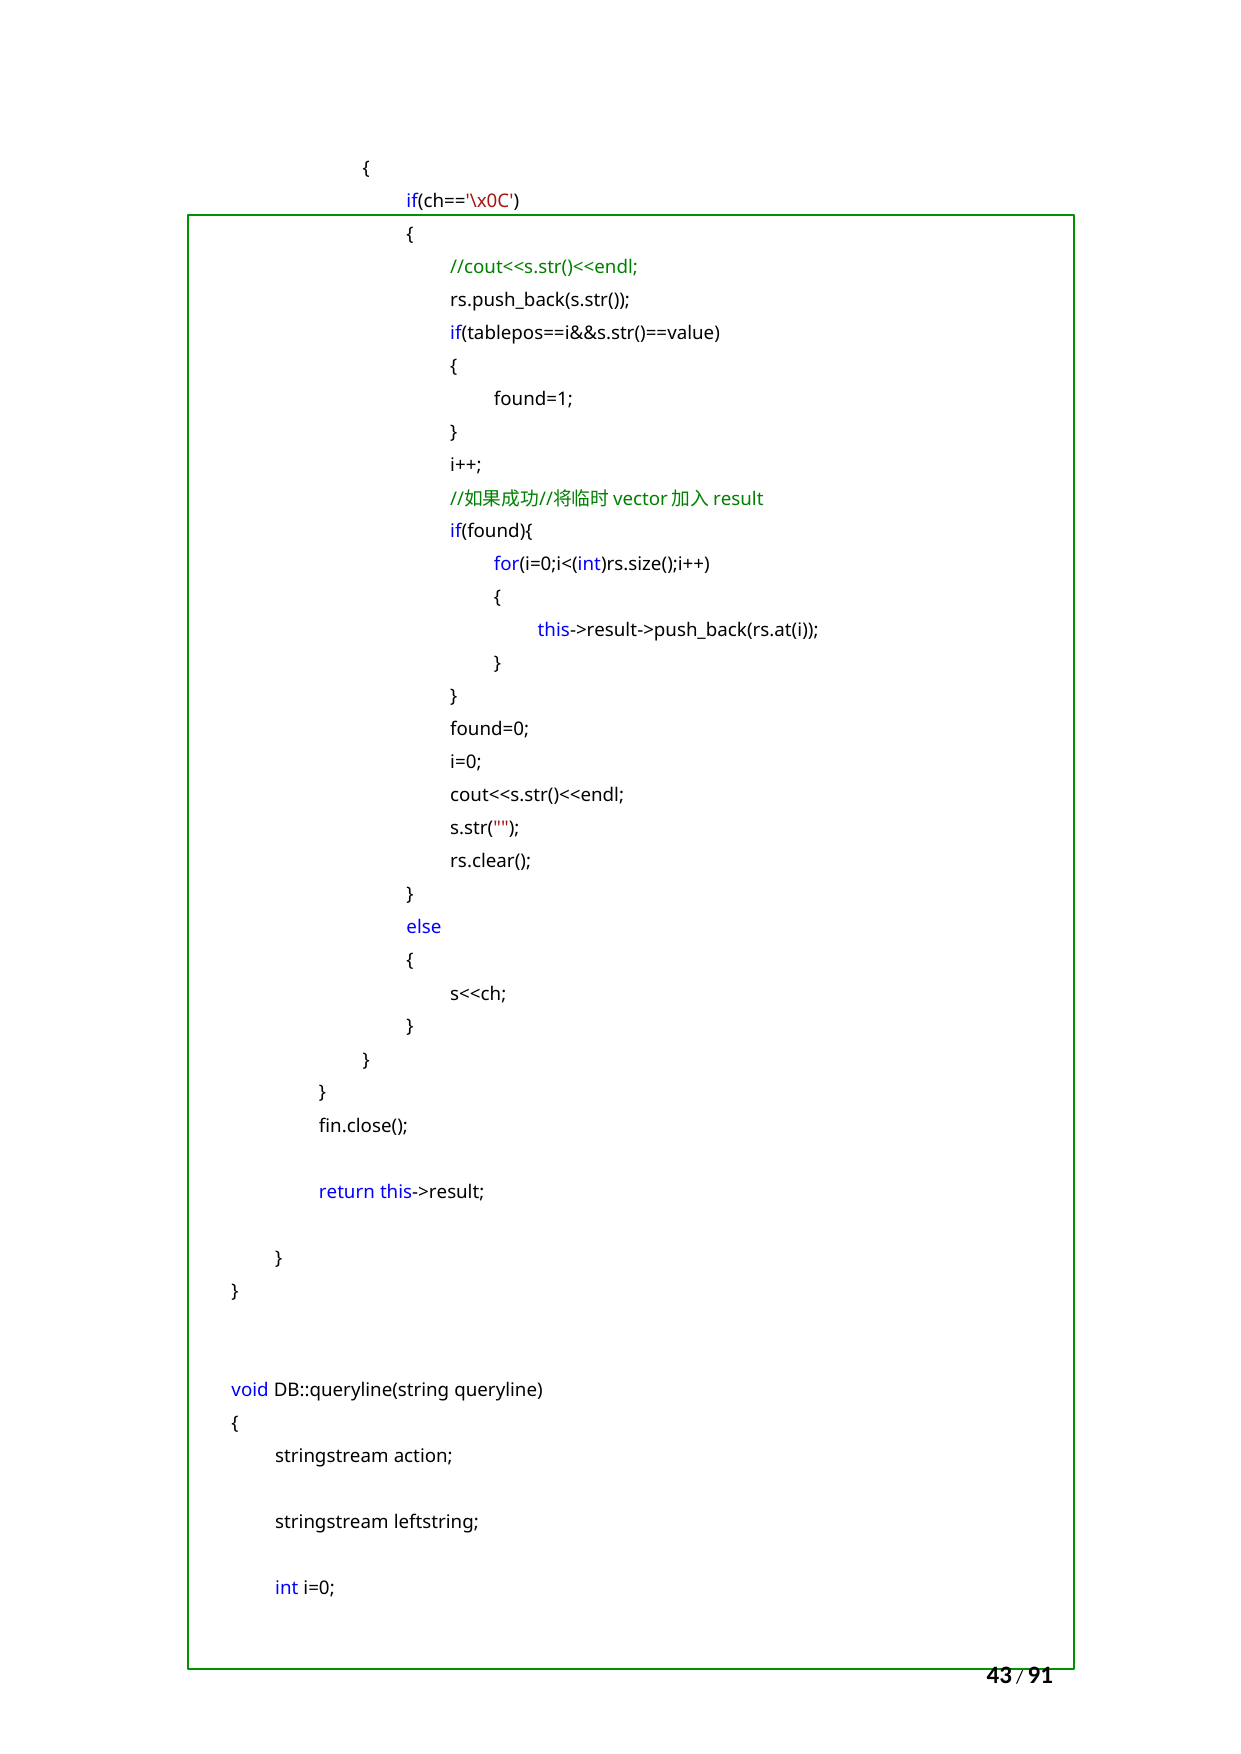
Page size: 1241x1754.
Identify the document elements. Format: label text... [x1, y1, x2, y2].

text i=0; [187, 745, 1053, 778]
text found=1; [187, 382, 1053, 415]
text //如果成功//将临时vector加入result [187, 481, 1053, 514]
text else [187, 910, 1053, 943]
text } [187, 877, 1053, 910]
text } [187, 646, 1053, 679]
text stringstream leftstring; [187, 1504, 1053, 1537]
text stringstream action; [187, 1438, 1053, 1471]
text { [187, 217, 1053, 249]
text //cout<<s.str()<<endl; [187, 249, 1053, 283]
text } [187, 1009, 1053, 1042]
text for(i=0;i<(int)rs.size();i++) [187, 547, 1053, 580]
text { [187, 1405, 1053, 1438]
text this->result->push_back(rs.at(i)); [187, 613, 1053, 646]
text } [187, 1075, 1053, 1108]
text found=0; [187, 712, 1053, 745]
text { [187, 580, 1053, 613]
text } [187, 1240, 1053, 1273]
text } [187, 1042, 1053, 1075]
text { [187, 349, 1053, 382]
text s.str(""); [187, 811, 1053, 844]
text { [187, 943, 1053, 976]
text int i=0; [187, 1570, 1053, 1603]
text if(ch=='\x0C') [187, 183, 1053, 217]
text if(tablepos==i&&s.str()==value) [187, 316, 1053, 349]
text } [187, 1273, 1053, 1306]
text void DB::queryline(string queryline) [187, 1372, 1053, 1405]
text return this->result; [187, 1174, 1053, 1207]
text rs.clear(); [187, 844, 1053, 877]
text cout<<s.str()<<endl; [187, 778, 1053, 811]
text } [187, 679, 1053, 712]
text fin.close(); [187, 1108, 1053, 1141]
text { [187, 151, 1053, 183]
text i++; [187, 448, 1053, 481]
text } [187, 415, 1053, 448]
text rs.push_back(s.str()); [187, 283, 1053, 316]
text s<<ch; [187, 976, 1053, 1009]
text if(found){ [187, 514, 1053, 547]
